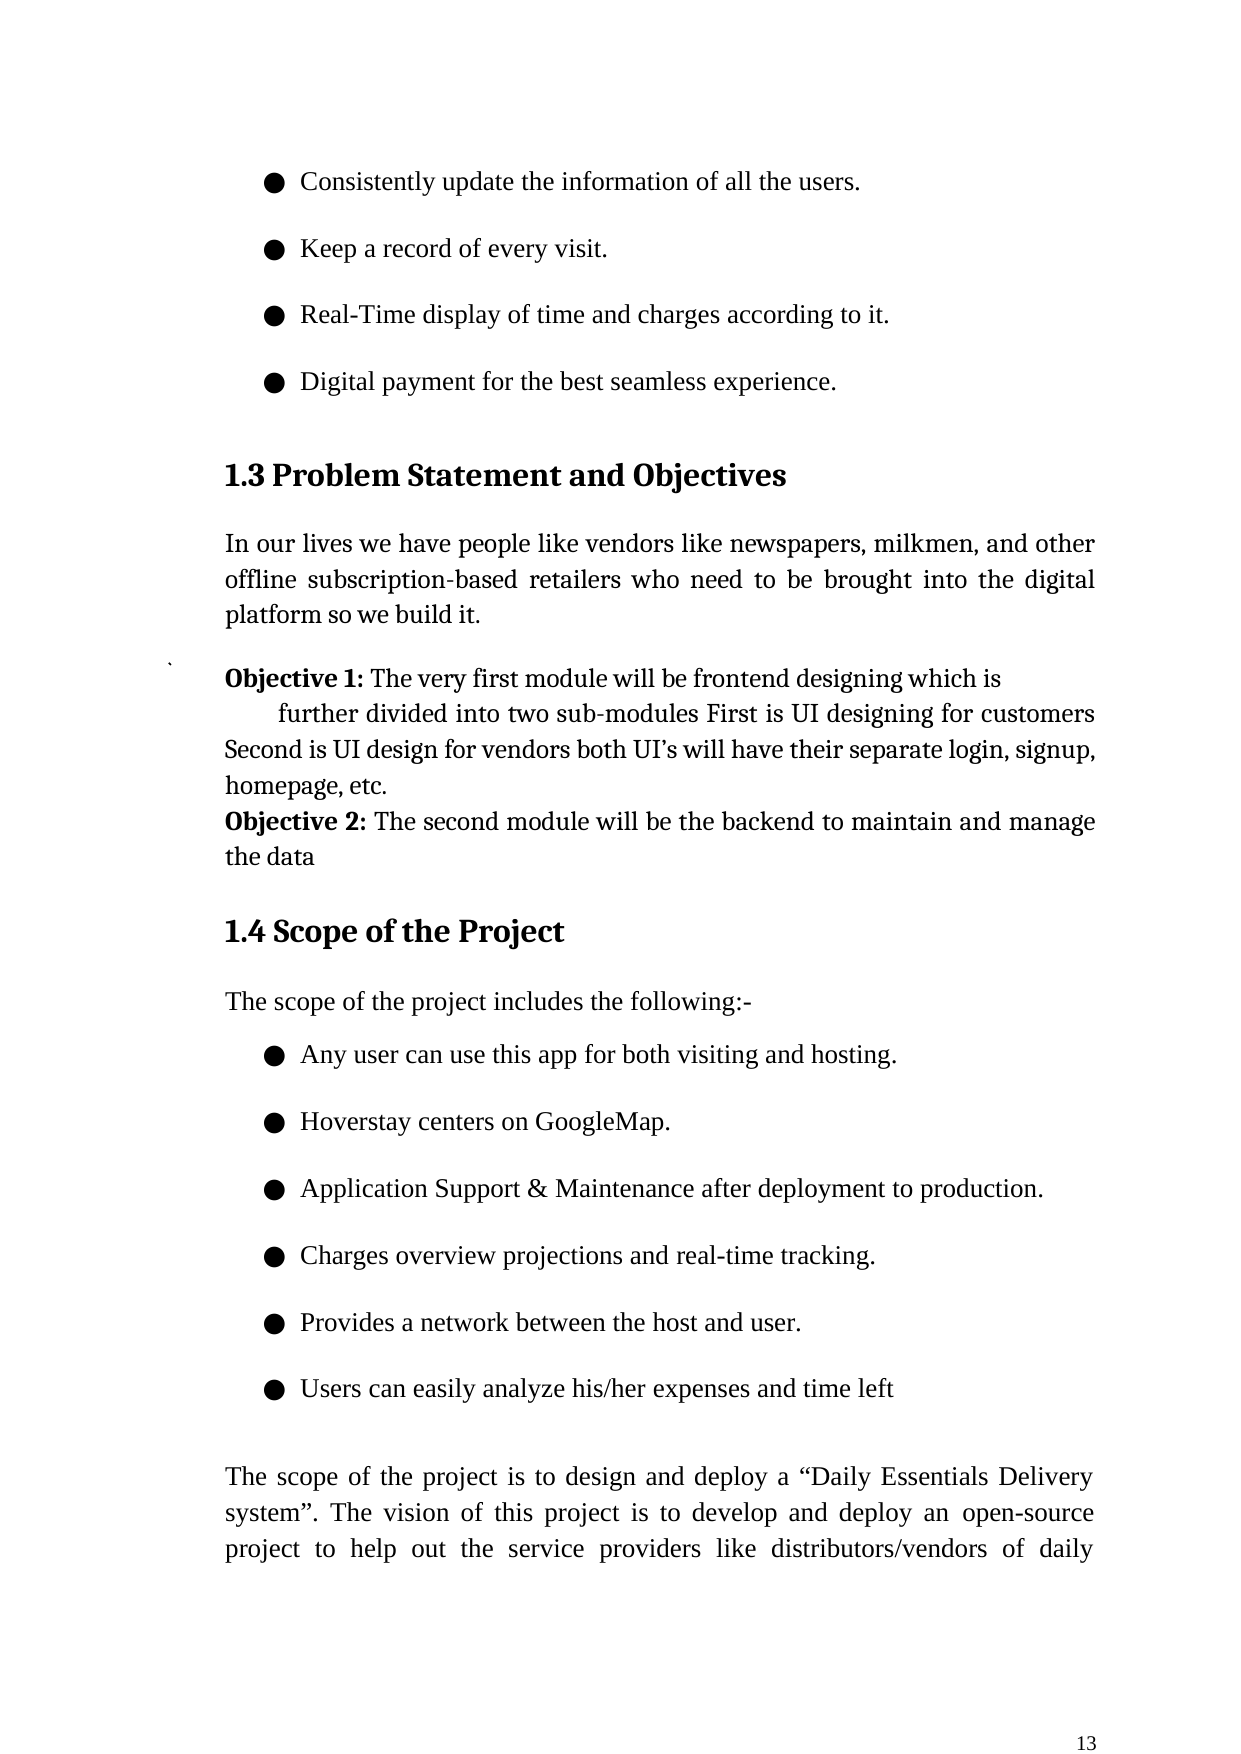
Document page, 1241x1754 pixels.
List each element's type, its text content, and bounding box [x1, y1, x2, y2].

list Real-Time display of time and charges according to it. [262, 284, 1096, 339]
text 1.3 Problem Statement and Objectives [225, 456, 1096, 495]
list Consistently update the information of all the users. [262, 150, 1096, 206]
list Digital payment for the best seamless experience. [262, 351, 1096, 406]
text The scope of the project includes the following:- [225, 984, 1096, 1016]
list Application Support & Maintenance after deployment to production. [262, 1157, 1096, 1213]
text In our lives we have people like vendors like newspapers, milkmen, and other offline subscription-based retailers who need to be brought into the digital platform so we build it. [225, 528, 1096, 631]
text Objective 2: The second module will be the backend to maintain and manage the data [225, 806, 1096, 873]
list Charges overview projections and real-time tracking. [262, 1224, 1096, 1279]
text 1.4 Scope of the Project [225, 913, 1096, 951]
list Keep a record of every visit. [262, 217, 1096, 272]
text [225, 1460, 1094, 1563]
list Hoverstay centers on GoogleMap. [262, 1090, 1096, 1146]
list Provides a network between the host and user. [262, 1291, 1096, 1346]
list Users can easily analyze his/her expenses and time left [262, 1358, 1096, 1413]
text Objective 1: The very first module will be frontend designing which is further divided into two sub-modules First is UI designing for customers Second is UI design for vendors both UI’s will have their separate login, signup, homepage, etc. [225, 663, 1096, 801]
list Any user can use this app for both visiting and hosting. [262, 1023, 1096, 1079]
